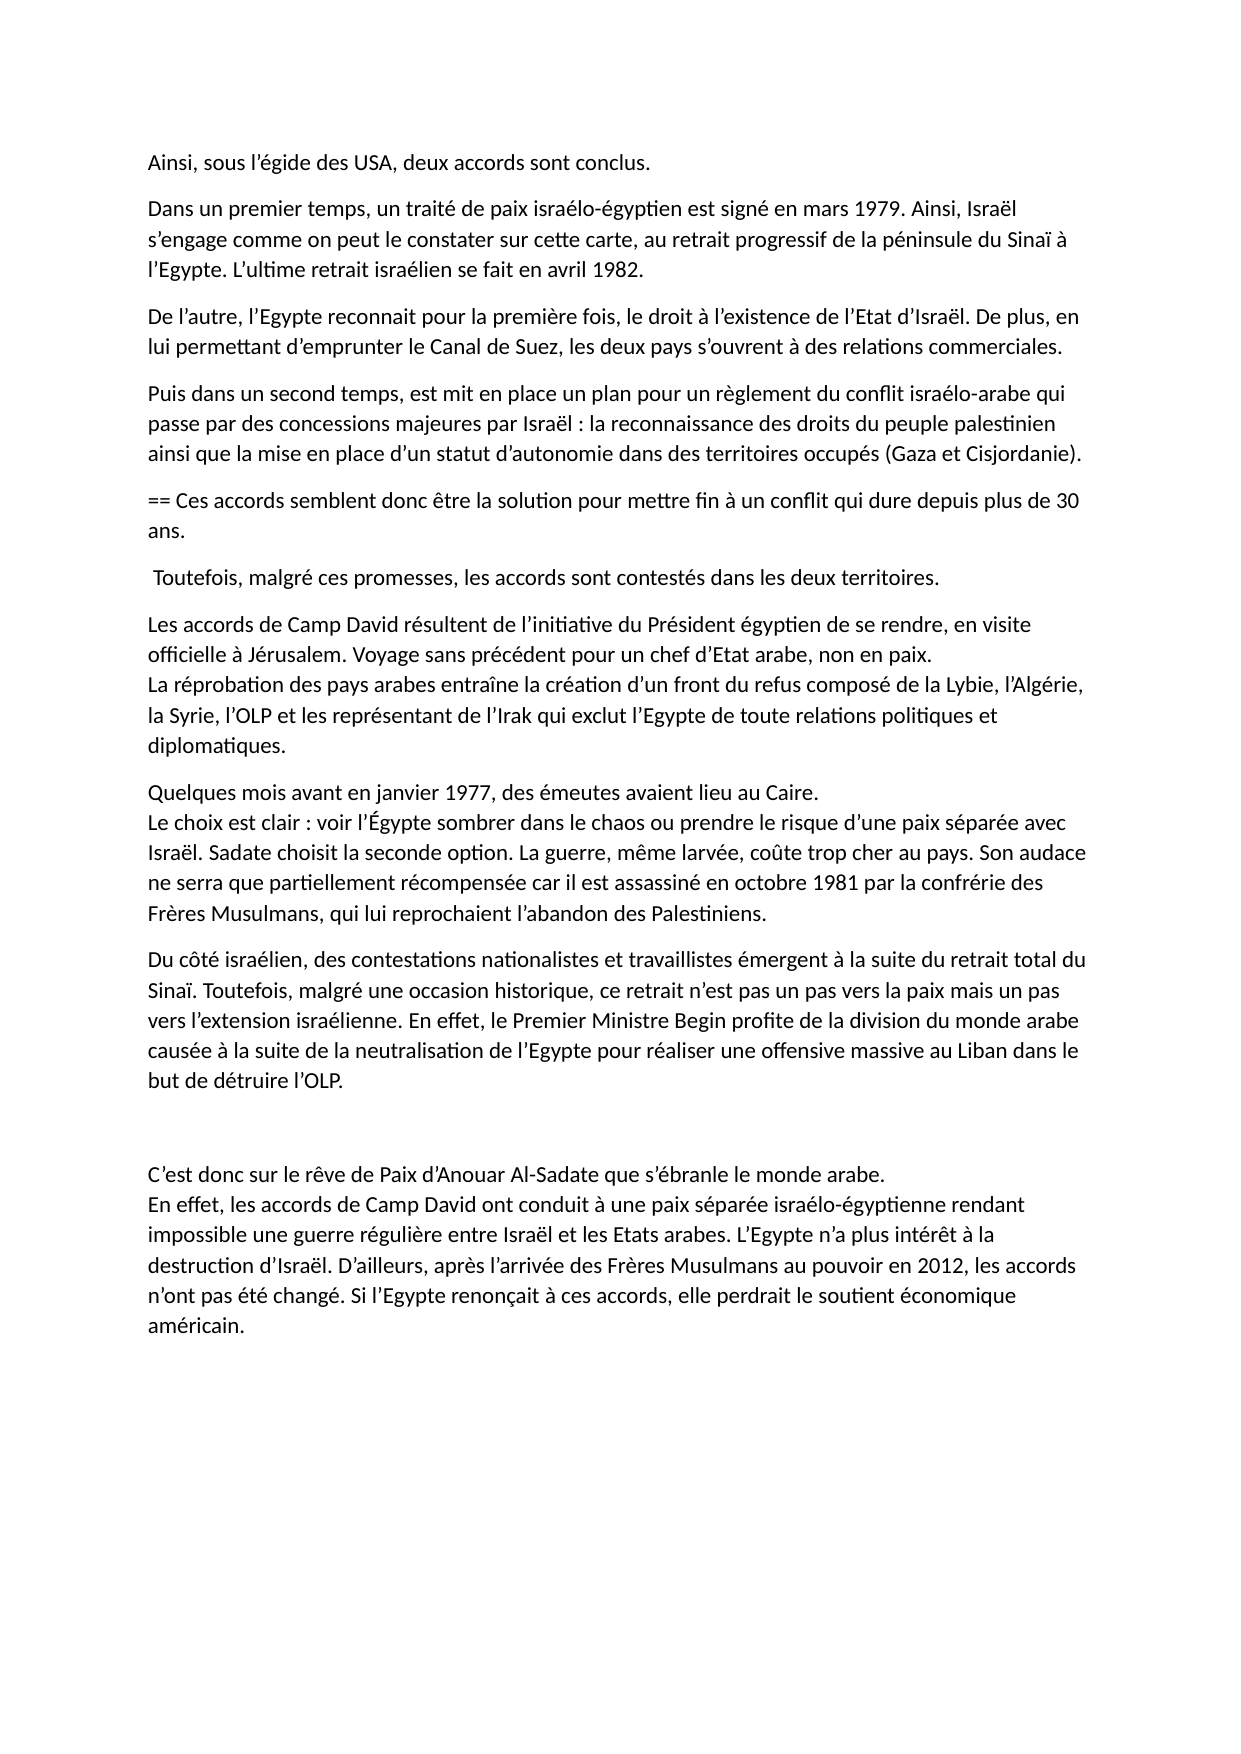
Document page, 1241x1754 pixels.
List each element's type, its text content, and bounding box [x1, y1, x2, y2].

text Les accords de Camp David résultent de l’initiative du Président égyptien de se rendre, en visite officielle à Jérusalem. Voyage sans précédent pour un chef d’Etat arabe, non en paix. La réprobation des pays arabes entraîne la création d’un front du refus composé de la Lybie, l’Algérie, la Syrie, l’OLP et les représentant de l’Irak qui exclut l’Egypte de toute relations politiques et diplomatiques. [148, 610, 1093, 759]
text Toutefois, malgré ces promesses, les accords sont contestés dans les deux territoires. [148, 563, 1093, 591]
text Du côté israélien, des contestations nationalistes et travaillistes émergent à la suite du retrait total du Sinaï. Toutefois, malgré une occasion historique, ce retrait n’est pas un pas vers la paix mais un pas vers l’extension israélienne. En effet, le Premier Ministre Begin profite de la division du monde arabe causée à la suite de la neutralisation de l’Egypte pour réaliser une offensive massive au Liban dans le but de détruire l’OLP. [148, 946, 1093, 1094]
text Ainsi, sous l’égide des USA, deux accords sont conclus. [148, 148, 1093, 176]
text Dans un premier temps, un traité de paix israélo-égyptien est signé en mars 1979. Ainsi, Israël s’engage comme on peut le constater sur cette carte, au retrait progressif de la péninsule du Sinaï à l’Egypte. L’ultime retrait israélien se fait en avril 1982. [148, 194, 1093, 283]
text De l’autre, l’Egypte reconnait pour la première fois, le droit à l’existence de l’Etat d’Israël. De plus, en lui permettant d’emprunter le Canal de Suez, les deux pays s’ouvrent à des relations commerciales. [148, 302, 1093, 360]
text == Ces accords semblent donc être la solution pour mettre fin à un conflit qui dure depuis plus de 30 ans. [148, 486, 1093, 544]
text C’est donc sur le rêve de Paix d’Anouar Al-Sadate que s’ébranle le monde arabe. En effet, les accords de Camp David ont conduit à une paix séparée israélo-égyptienne rendant impossible une guerre régulière entre Israël et les Etats arabes. L’Egypte n’a plus intérêt à la destruction d’Israël. D’ailleurs, après l’arrivée des Frères Musulmans au pouvoir en 2012, les accords n’ont pas été changé. Si l’Egypte renonçait à ces accords, elle perdrait le soutient économique américain. [148, 1160, 1093, 1339]
text Puis dans un second temps, est mit en place un plan pour un règlement du conflit israélo-arabe qui passe par des concessions majeures par Israël : la reconnaissance des droits du peuple palestinien ainsi que la mise en place d’un statut d’autonomie dans des territoires occupés (Gaza et Cisjordanie). [148, 379, 1093, 467]
text Quelques mois avant en janvier 1977, des émeutes avaient lieu au Caire. Le choix est clair : voir l’Égypte sombrer dans le chaos ou prendre le risque d’une paix séparée avec Israël. Sadate choisit la seconde option. La guerre, même larvée, coûte trop cher au pays. Son audace ne serra que partiellement récompensée car il est assassiné en octobre 1981 par la confrérie des Frères Musulmans, qui lui reprochaient l’abandon des Palestiniens. [148, 778, 1093, 927]
